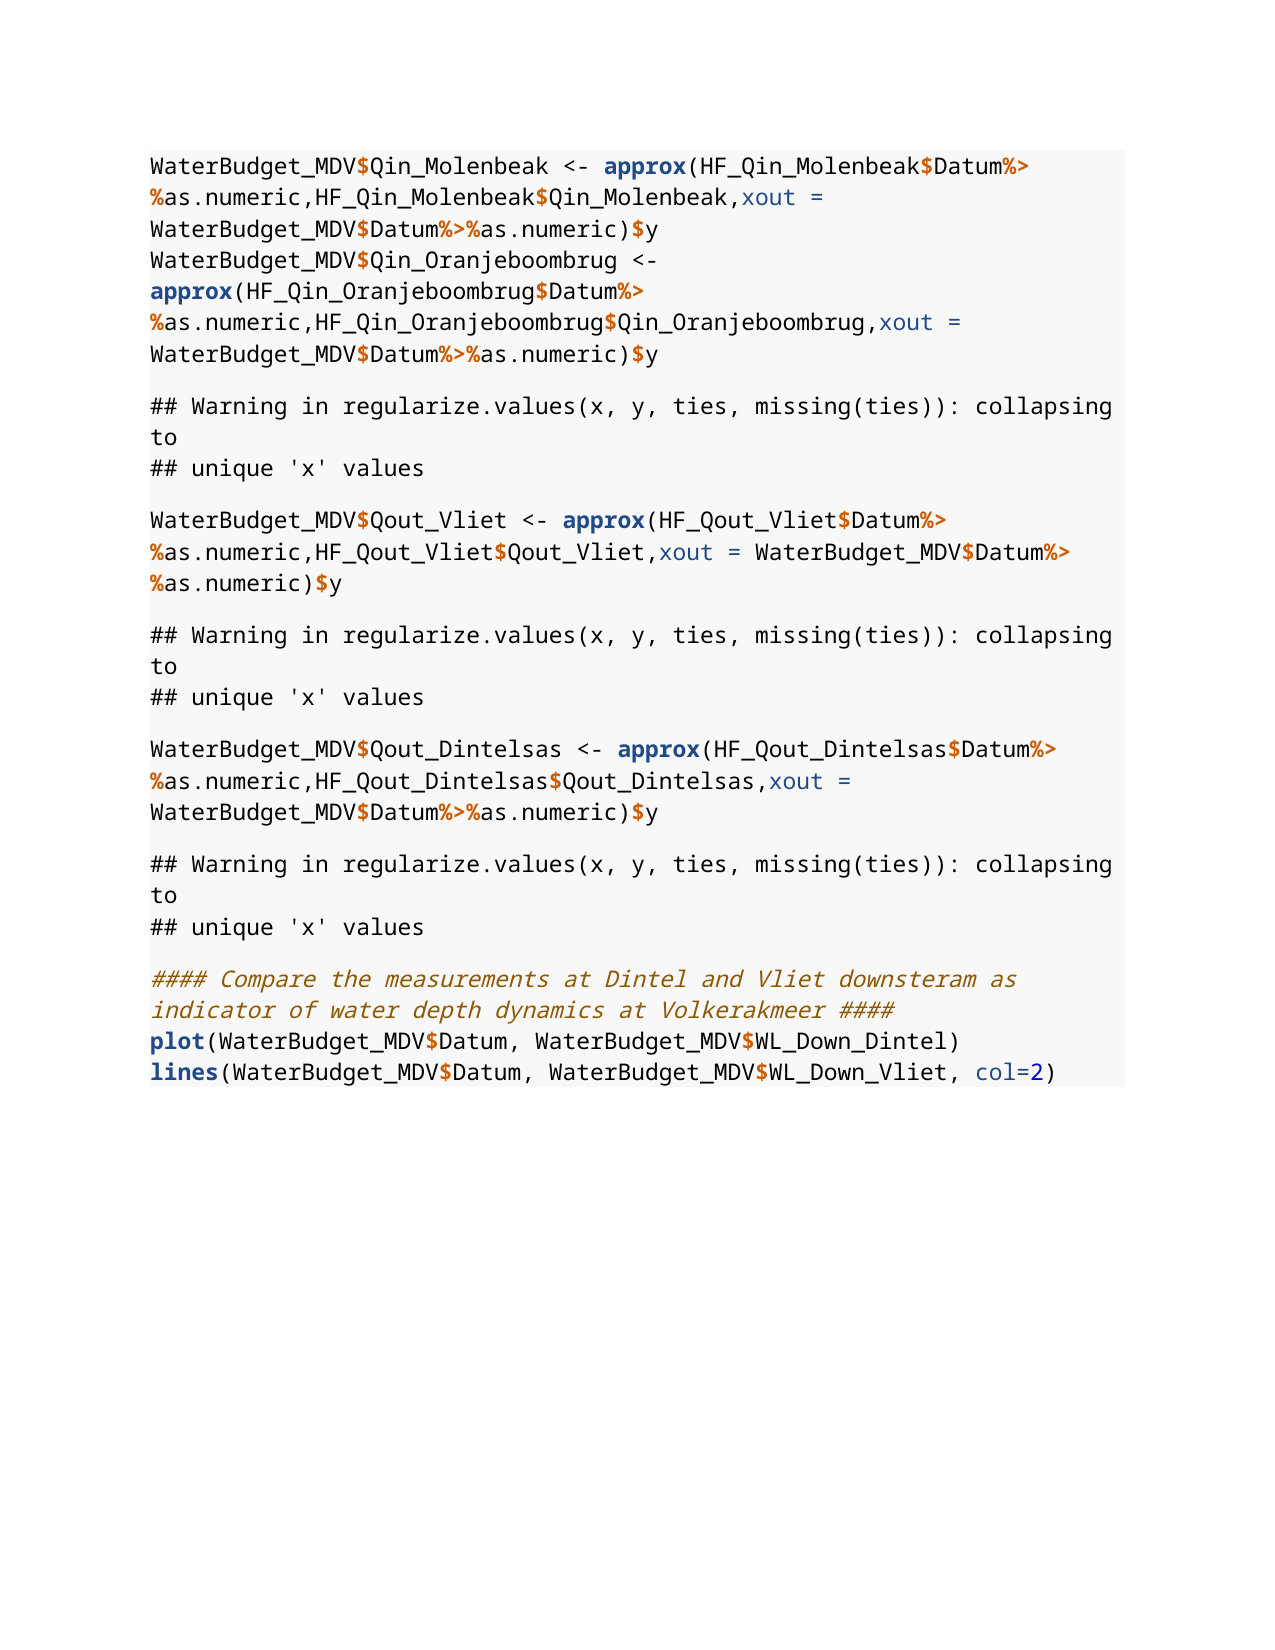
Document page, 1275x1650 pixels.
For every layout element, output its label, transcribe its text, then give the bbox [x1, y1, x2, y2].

text WaterBudget_MDV$Qout_Dintelsas <- approx(HF_Qout_Dintelsas$Datum%>%as.numeric,HF_Qout_Dintelsas$Qout_Dintelsas,xout = WaterBudget_MDV$Datum%>%as.numeric)$y [150, 733, 1125, 827]
text #### Compare the measurements at Dintel and Vliet downsteram as indicator of water depth dynamics at Volkerakmeer #### plot(WaterBudget_MDV$Datum, WaterBudget_MDV$WL_Down_Dintel) lines(WaterBudget_MDV$Datum, WaterBudget_MDV$WL_Down_Vliet, col=2) [150, 962, 1125, 1087]
text ## Warning in regularize.values(x, y, ties, missing(ties)): collapsing to ## unique 'x' values [150, 389, 1125, 483]
text WaterBudget_MDV$Qin_Molenbeak <- approx(HF_Qin_Molenbeak$Datum%>%as.numeric,HF_Qin_Molenbeak$Qin_Molenbeak,xout = WaterBudget_MDV$Datum%>%as.numeric)$y WaterBudget_MDV$Qin_Oranjeboombrug <- approx(HF_Qin_Oranjeboombrug$Datum%>%as.numeric,HF_Qin_Oranjeboombrug$Qin_Oranjeboombrug,xout = WaterBudget_MDV$Datum%>%as.numeric)$y [150, 150, 1125, 369]
text WaterBudget_MDV$Qout_Vliet <- approx(HF_Qout_Vliet$Datum%>%as.numeric,HF_Qout_Vliet$Qout_Vliet,xout = WaterBudget_MDV$Datum%>%as.numeric)$y [342, 504, 1125, 598]
text ## Warning in regularize.values(x, y, ties, missing(ties)): collapsing to ## unique 'x' values [150, 848, 1125, 942]
text ## Warning in regularize.values(x, y, ties, missing(ties)): collapsing to ## unique 'x' values [150, 619, 1125, 712]
